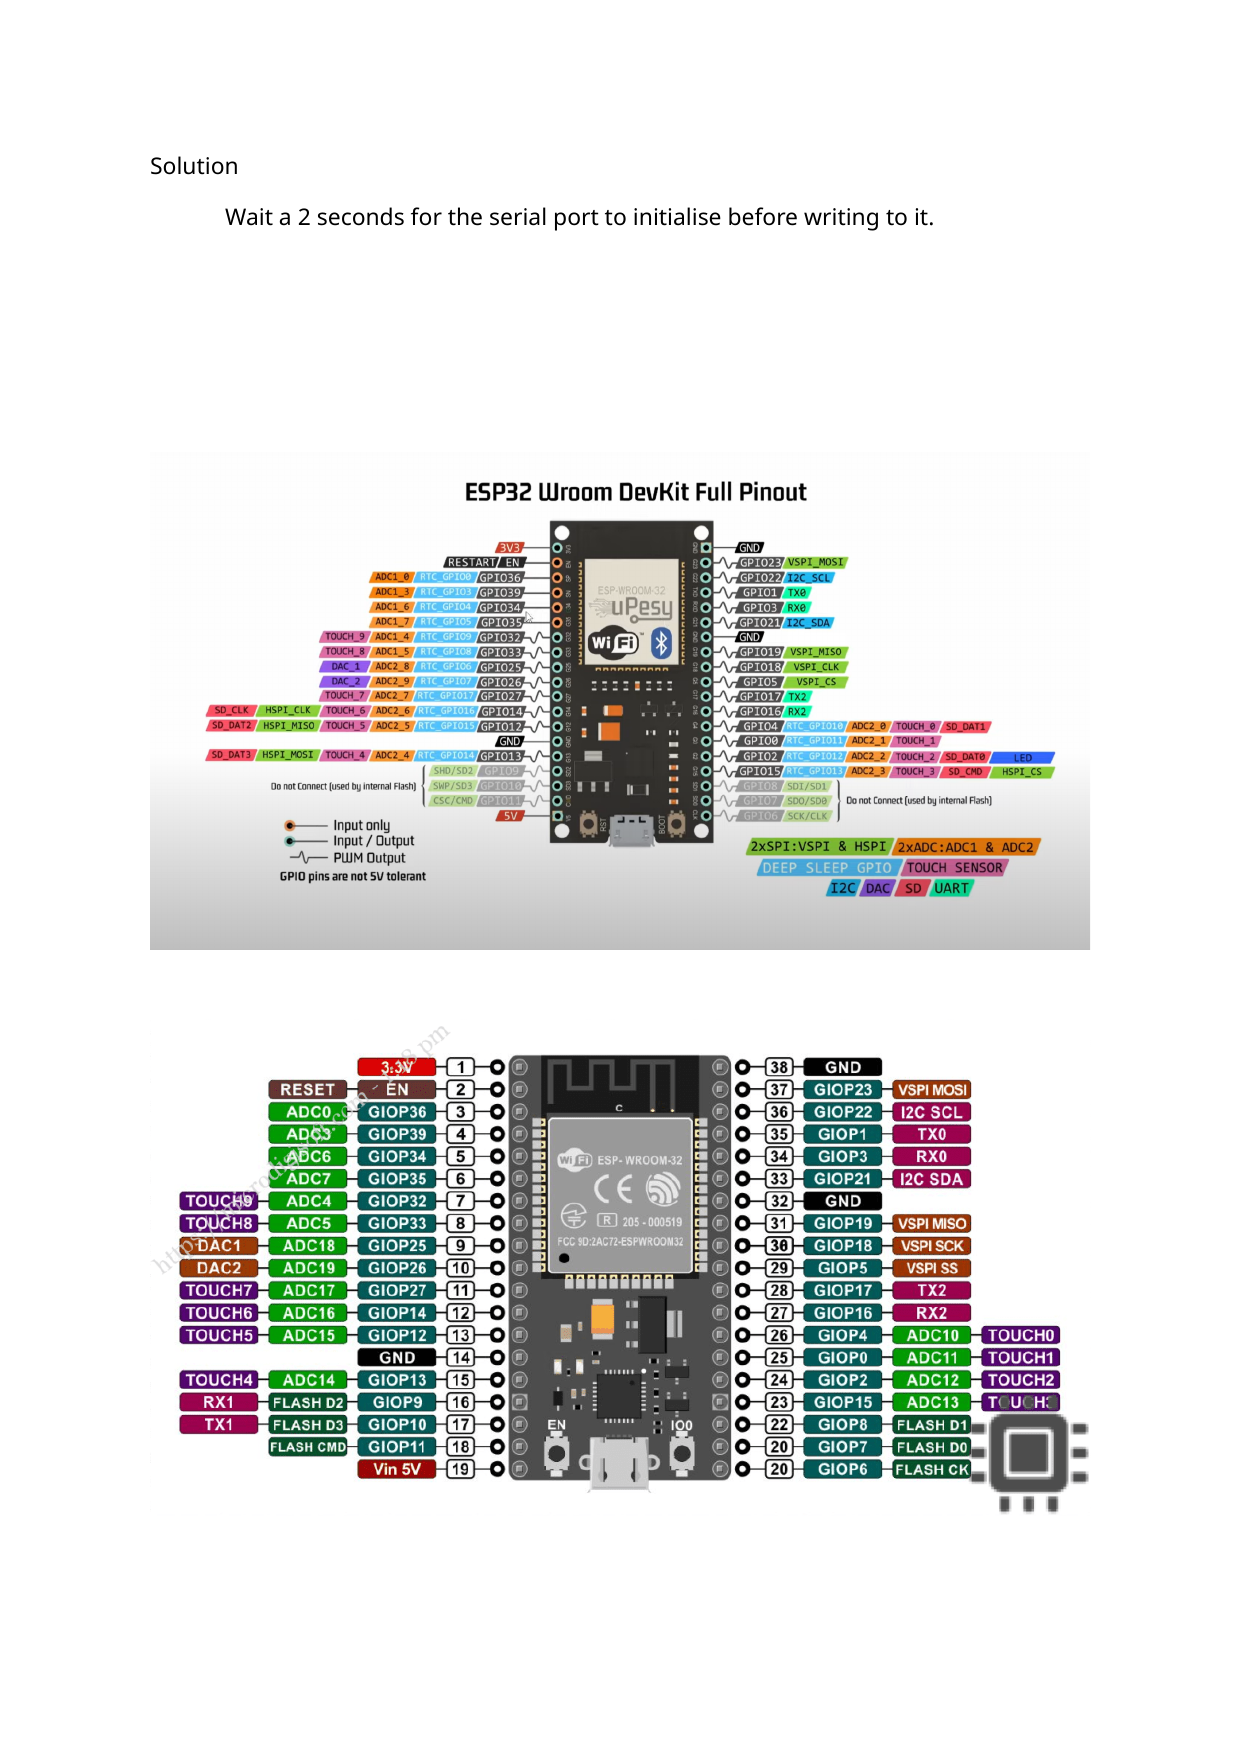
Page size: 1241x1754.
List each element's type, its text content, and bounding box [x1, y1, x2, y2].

text Solution [150, 150, 1090, 181]
text Wait a 2 seconds for the serial port to initialise before writing to it. [150, 200, 1090, 232]
picture [150, 1019, 1091, 1516]
picture [150, 452, 1091, 950]
